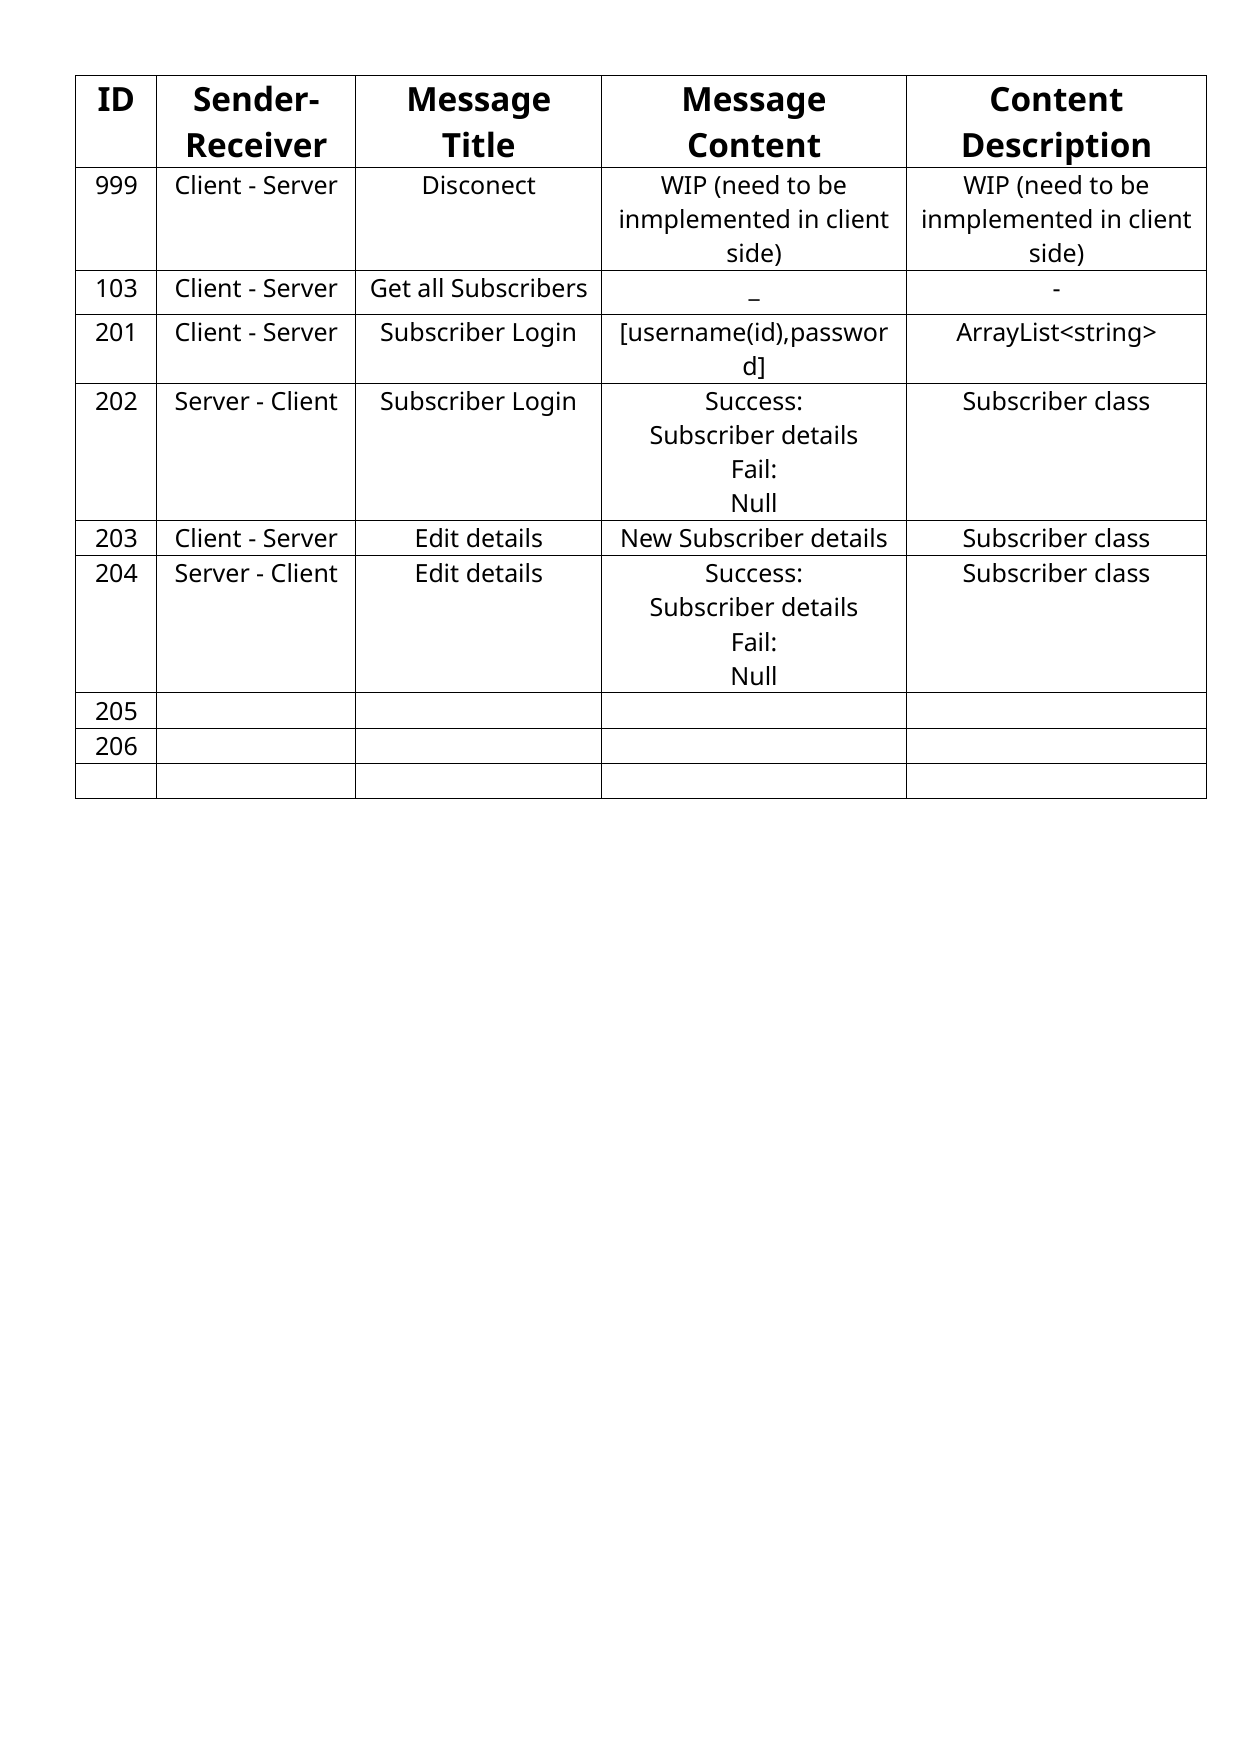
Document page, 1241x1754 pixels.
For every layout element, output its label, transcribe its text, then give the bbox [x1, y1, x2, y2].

table_cell [76, 764, 156, 798]
table_cell Client - Server [157, 168, 355, 270]
table_cell 205 [76, 693, 156, 727]
table_cell Server - Client [157, 384, 355, 520]
table_cell Client - Server [157, 315, 355, 383]
table_cell 999 [76, 168, 156, 270]
table_cell [602, 764, 906, 798]
table_cell 202 [76, 384, 156, 520]
table_cell Success: Subscriber details Fail: Null [602, 556, 906, 692]
table_header Sender-Receiver [157, 76, 355, 167]
table_cell Subscriber class [907, 521, 1206, 555]
table_cell _ [602, 271, 906, 313]
table_cell ArrayList<string> [907, 315, 1206, 383]
table_cell Success: Subscriber details Fail: Null [602, 384, 906, 520]
table_cell Subscriber Login [356, 384, 601, 520]
table_header Message Content [602, 76, 906, 167]
table_cell Client - Server [157, 271, 355, 313]
table_cell [602, 729, 906, 762]
table_cell 204 [76, 556, 156, 692]
table_cell [907, 693, 1206, 727]
table_cell [username(id),password] [602, 315, 906, 383]
table_cell [157, 764, 355, 798]
table_header ID [76, 76, 156, 167]
table_cell WIP (need to be inmplemented in client side) [907, 168, 1206, 270]
table_cell Server - Client [157, 556, 355, 692]
table_cell 203 [76, 521, 156, 555]
table_cell [157, 693, 355, 727]
table_header Message Title [356, 76, 601, 167]
table_cell [157, 729, 355, 762]
table_cell Edit details [356, 556, 601, 692]
table_cell Subscriber Login [356, 315, 601, 383]
table_cell [356, 693, 601, 727]
table_cell Get all Subscribers [356, 271, 601, 313]
table_cell [907, 729, 1206, 762]
table_cell [356, 764, 601, 798]
table_cell [907, 764, 1206, 798]
table_cell 201 [76, 315, 156, 383]
table_cell 103 [76, 271, 156, 313]
table_cell [356, 729, 601, 762]
table_cell Edit details [356, 521, 601, 555]
table_header Content Description [907, 76, 1206, 167]
table_cell 206 [76, 729, 156, 762]
table_cell Client - Server [157, 521, 355, 555]
table_cell Subscriber class [907, 384, 1206, 520]
table_cell Subscriber class [907, 556, 1206, 692]
table_cell [602, 693, 906, 727]
table_cell WIP (need to be inmplemented in client side) [602, 168, 906, 270]
table_cell Disconect [356, 168, 601, 270]
table_cell New Subscriber details [602, 521, 906, 555]
table_cell - [907, 271, 1206, 313]
